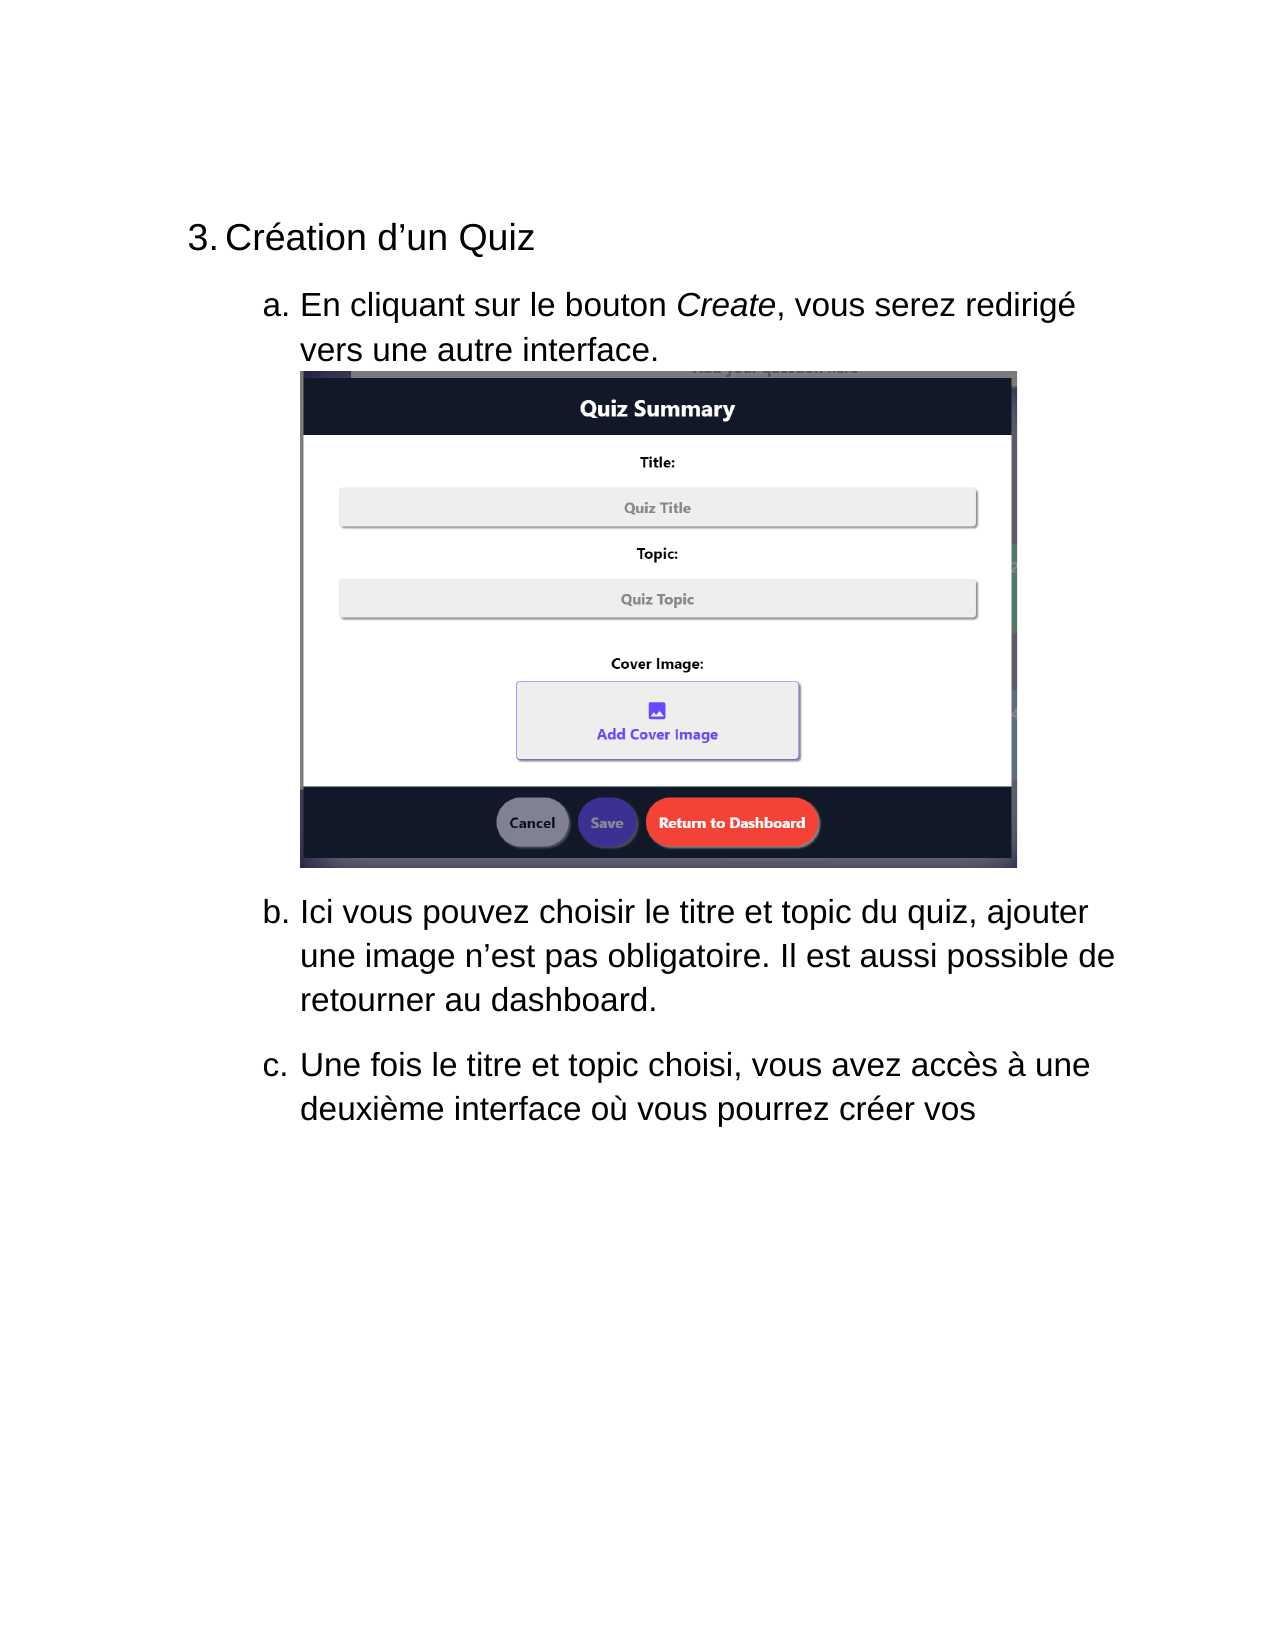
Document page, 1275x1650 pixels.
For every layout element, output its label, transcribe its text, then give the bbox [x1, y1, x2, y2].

list Une fois le titre et topic choisi, vous avez accès à une deuxième interface où vous pourrez créer vos questions. [262, 1045, 1125, 1128]
picture [300, 371, 1018, 868]
list Ici vous pouvez choisir le titre et topic du quiz, ajouter une image n’est pas obligatoire. Il est aussi possible de retourner au dashboard. [262, 892, 1125, 1019]
list Création d’un Quiz [187, 215, 1125, 258]
